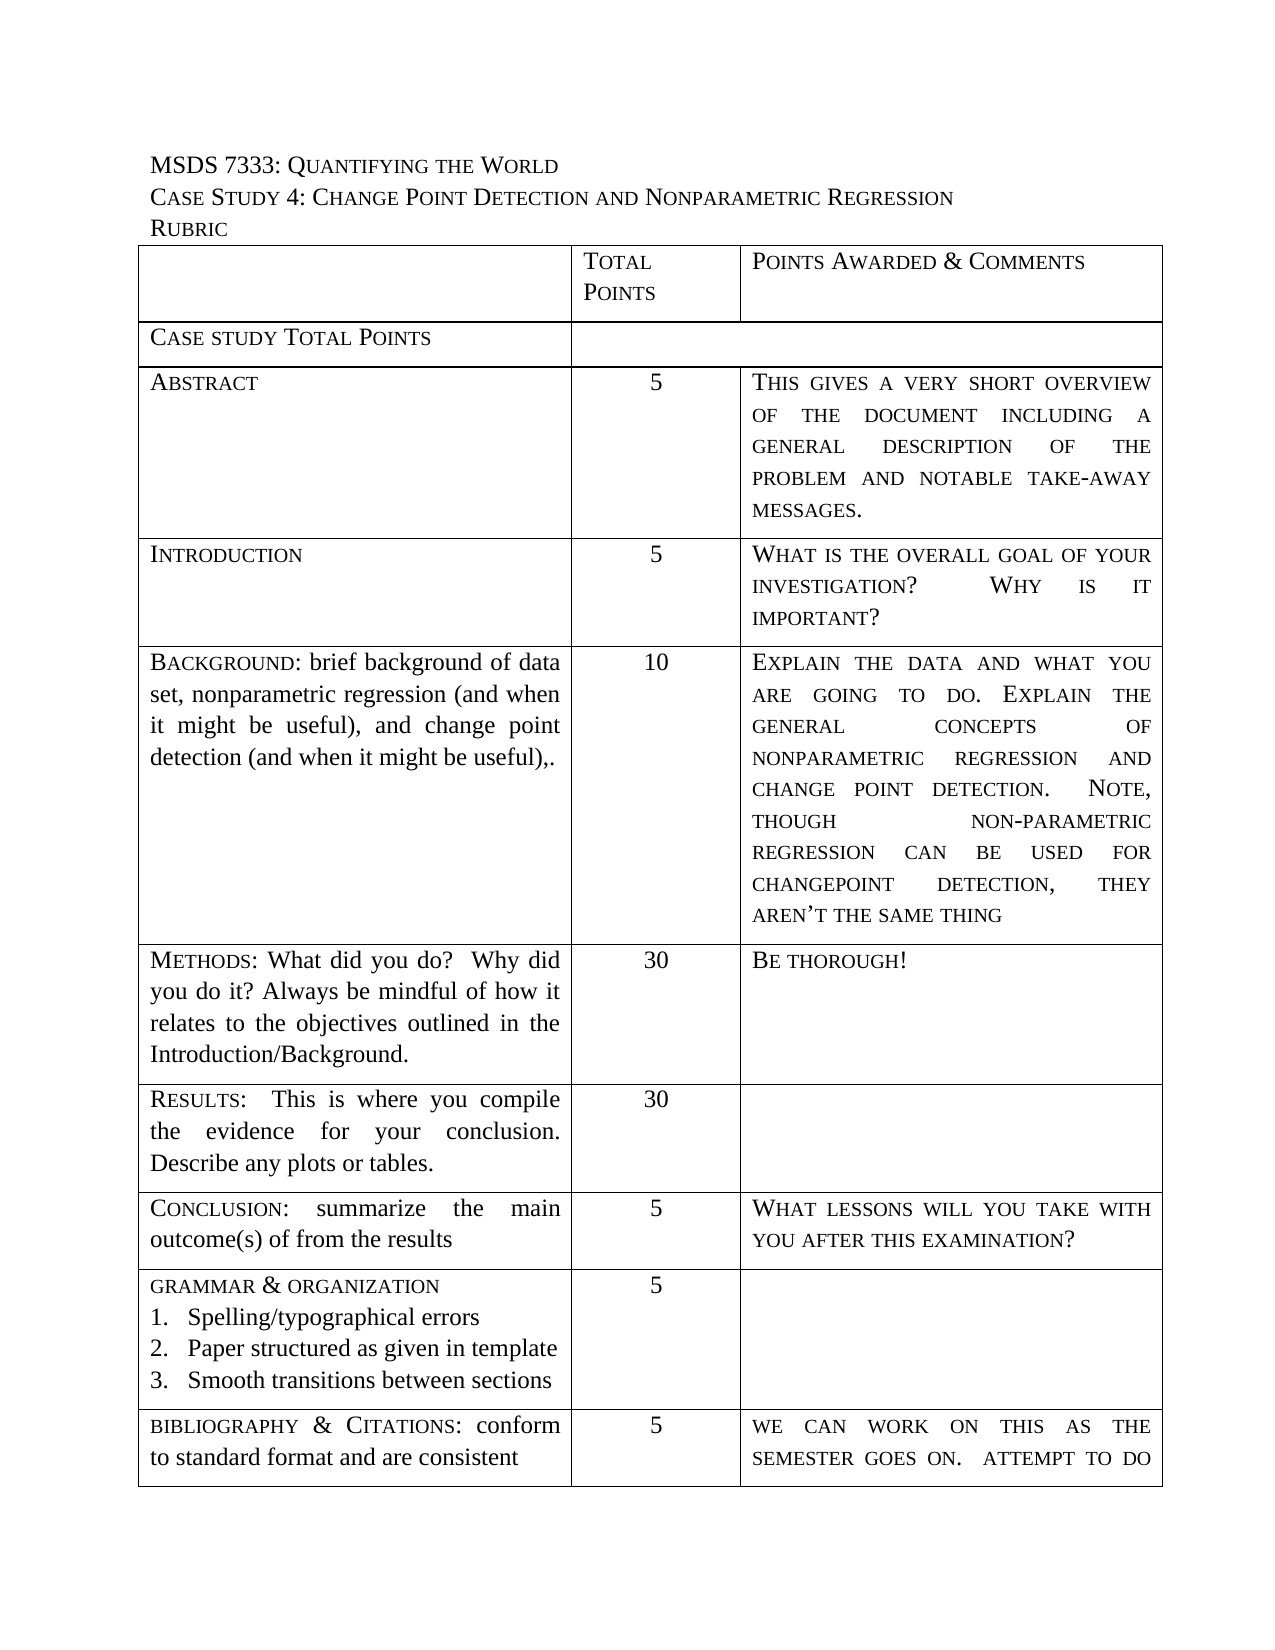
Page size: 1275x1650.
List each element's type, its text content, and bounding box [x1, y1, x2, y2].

table_cell Background: brief background of data set, nonparametric regression (and when it might be useful), and change point detection (and when it might be useful),. [139, 647, 571, 944]
table_header Total Points [572, 246, 740, 321]
table_cell Conclusion: summarize the main outcome(s) of from the results [139, 1193, 571, 1269]
table_cell 5 [572, 368, 740, 538]
table_cell Explain the data and what you are going to do. Explain the general concepts of nonparametric regression and change point detection. Note, though non-parametric regression can be used for changepoint detection, they aren’t the same thing [741, 647, 1162, 944]
table_cell Methods: What did you do? Why did you do it? Always be mindful of how it relates to the objectives outlined in the Introduction/Background. [139, 945, 571, 1083]
table_cell [572, 323, 1162, 366]
table_cell What is the overall goal of your investigation? Why is it important? [741, 539, 1162, 646]
table_cell 30 [572, 1085, 740, 1192]
table_cell Results: This is where you compile the evidence for your conclusion. Describe any plots or tables. [139, 1085, 571, 1192]
table_cell 5 [572, 1193, 740, 1269]
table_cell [741, 1410, 1162, 1486]
table_cell 5 [572, 1410, 740, 1486]
table_cell 5 [572, 539, 740, 646]
table_cell 10 [572, 647, 740, 944]
table_cell 5 [572, 1270, 740, 1409]
table_cell This gives a very short overview of the document including a general description of the problem and notable take-away messages. [741, 368, 1162, 538]
table_cell [741, 1270, 1162, 1409]
table_header [139, 246, 571, 321]
table_cell Be thorough! [741, 945, 1162, 1083]
text MSDS 7333: Quantifying the World [150, 150, 1125, 179]
table_cell Case study Total Points [139, 323, 571, 366]
table_cell Introduction [139, 539, 571, 646]
table_cell Abstract [139, 368, 571, 538]
table_header Points Awarded & Comments [741, 246, 1162, 321]
text Case Study 4: Change Point Detection and Nonparametric Regression [150, 182, 1125, 210]
text Rubric [150, 213, 1125, 242]
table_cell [139, 1410, 571, 1486]
table_cell grammar & organization Spelling/typographical errors Paper structured as given in template Smooth transitions between sections [139, 1270, 571, 1409]
table_cell What lessons will you take with you after this examination? [741, 1193, 1162, 1269]
table_cell 30 [572, 945, 740, 1083]
table_cell [741, 1085, 1162, 1192]
